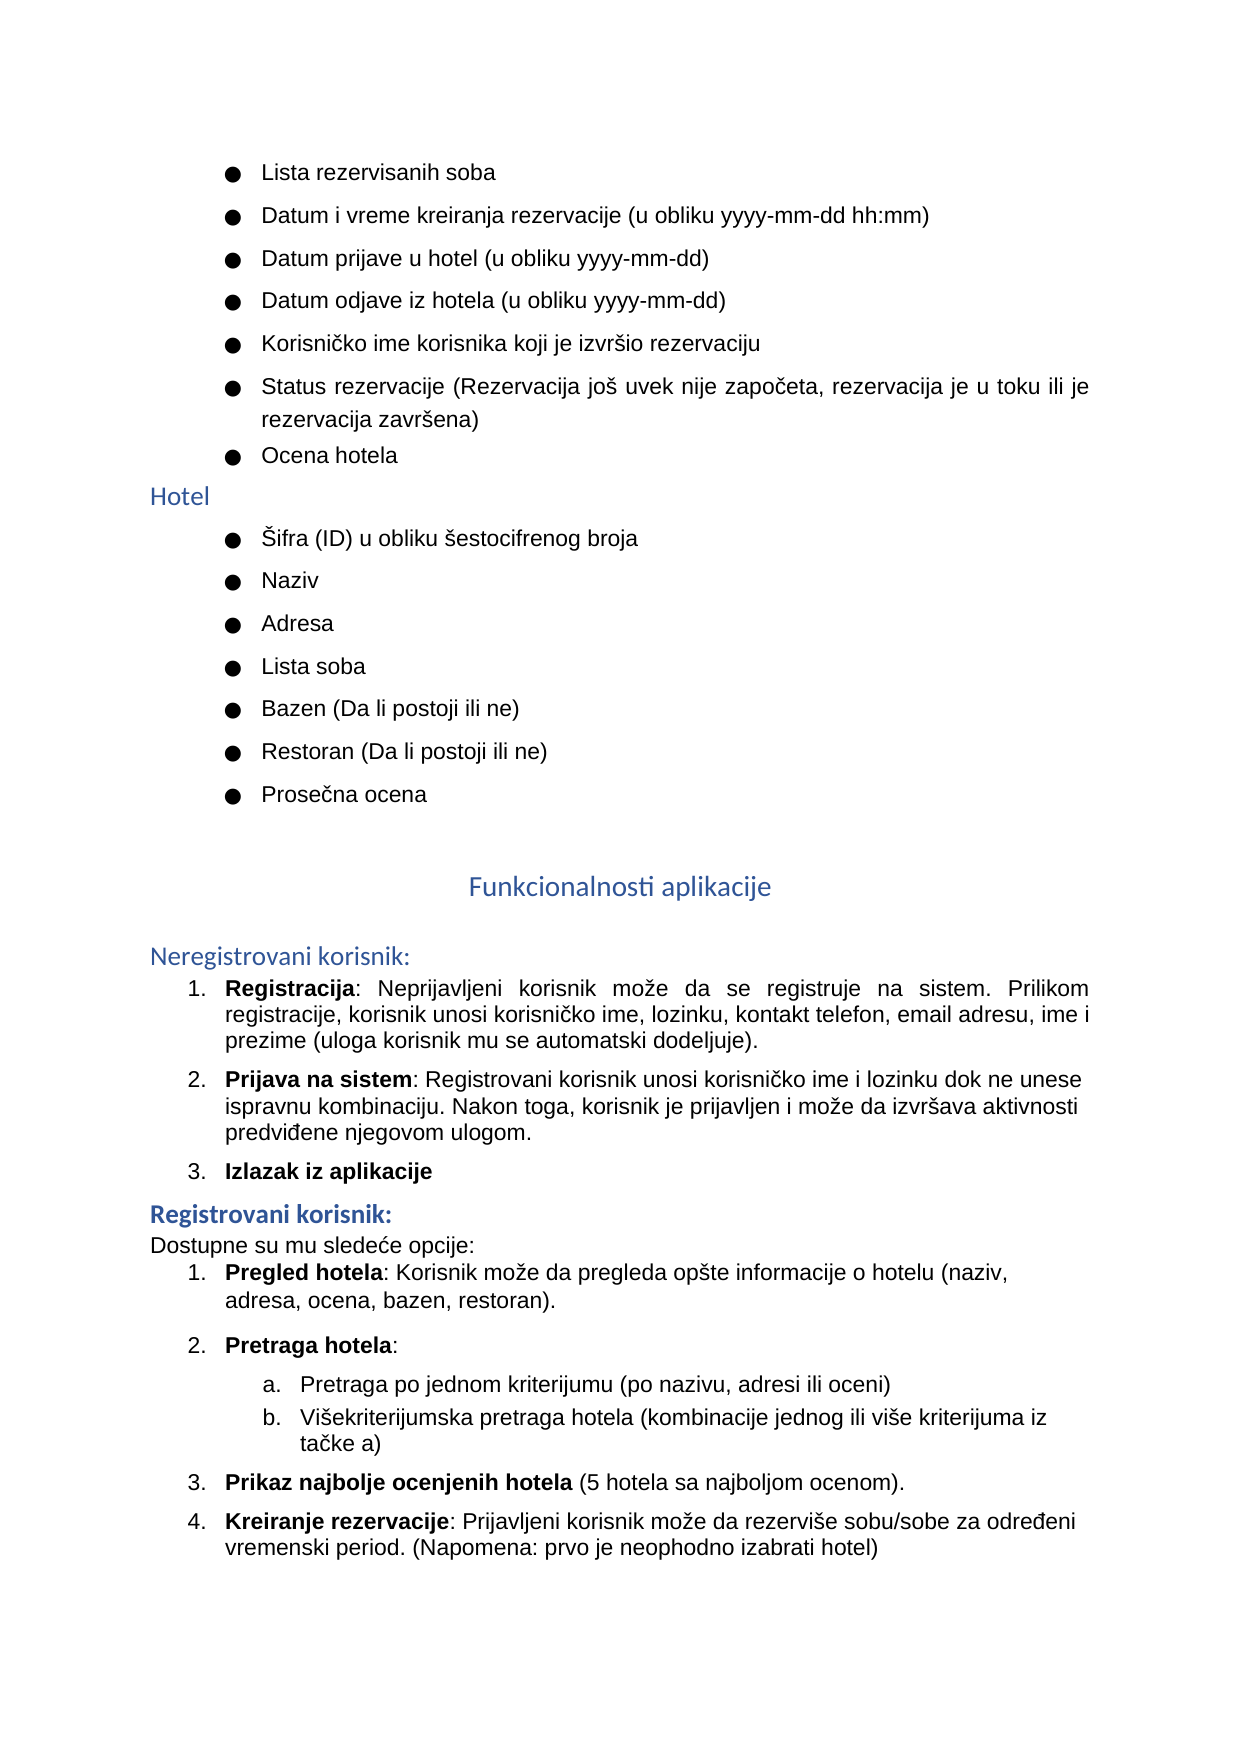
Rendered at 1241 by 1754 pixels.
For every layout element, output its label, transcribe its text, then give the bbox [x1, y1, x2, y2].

list Adresa [224, 601, 1090, 643]
list Prikaz najbolje ocenjenih hotela (5 hotela sa najboljom ocenom). [187, 1469, 1090, 1495]
subtitle Registrovani korisnik: [150, 1197, 1090, 1230]
list Lista rezervisanih soba [224, 150, 1090, 193]
list Prosečna ocena [224, 771, 1090, 814]
list Prijava na sistem: Registrovani korisnik unosi korisničko ime i lozinku dok ne unese ispravnu kombinaciju. Nakon toga, korisnik je prijavljen i može da izvršava aktivnosti predviđene njegovom ulogom. [187, 1066, 1090, 1145]
list Pretraga po jednom kriterijumu (po nazivu, adresi ili oceni) [262, 1371, 1090, 1397]
list Naziv [224, 558, 1090, 601]
text Dostupne su mu sledeće opcije: [150, 1232, 1090, 1259]
list Bazen (Da li postoji ili ne) [224, 686, 1090, 729]
list Registracija: Neprijavljeni korisnik može da se registruje na sistem. Prilikom registracije, korisnik unosi korisničko ime, lozinku, kontakt telefon, email adresu, ime i prezime (uloga korisnik mu se automatski dodeljuje). [187, 975, 1090, 1054]
list Datum odjave iz hotela (u obliku yyyy-mm-dd) [224, 278, 1090, 321]
list Šifra (ID) u obliku šestocifrenog broja [224, 515, 1090, 558]
list Ocena hotela [224, 433, 1090, 475]
subtitle Neregistrovani korisnik: [150, 939, 1090, 972]
subtitle Hotel [150, 479, 1090, 512]
subtitle Funkcionalnosti aplikacije [150, 868, 1090, 903]
list Izlazak iz aplikacije [187, 1158, 1090, 1184]
list Datum i vreme kreiranja rezervacije (u obliku yyyy-mm-dd hh:mm) [224, 193, 1090, 235]
list Pregled hotela: Korisnik može da pregleda opšte informacije o hotelu (naziv, adresa, ocena, bazen, restoran). [187, 1259, 1090, 1313]
list Kreiranje rezervacije: Prijavljeni korisnik može da rezerviše sobu/sobe za određeni vremenski period. (Napomena: prvo je neophodno izabrati hotel) [187, 1508, 1090, 1561]
list Datum prijave u hotel (u obliku yyyy-mm-dd) [224, 235, 1090, 278]
list Restoran (Da li postoji ili ne) [224, 729, 1090, 771]
list Pretraga hotela: [187, 1332, 1090, 1359]
list Status rezervacije (Rezervacija još uvek nije započeta, rezervacija je u toku ili je rezervacija završena) [224, 363, 1090, 433]
list Lista soba [224, 643, 1090, 686]
list Korisničko ime korisnika koji je izvršio rezervaciju [224, 321, 1090, 363]
list Višekriterijumska pretraga hotela (kombinacije jednog ili više kriterijuma iz tačke a) [262, 1404, 1090, 1456]
